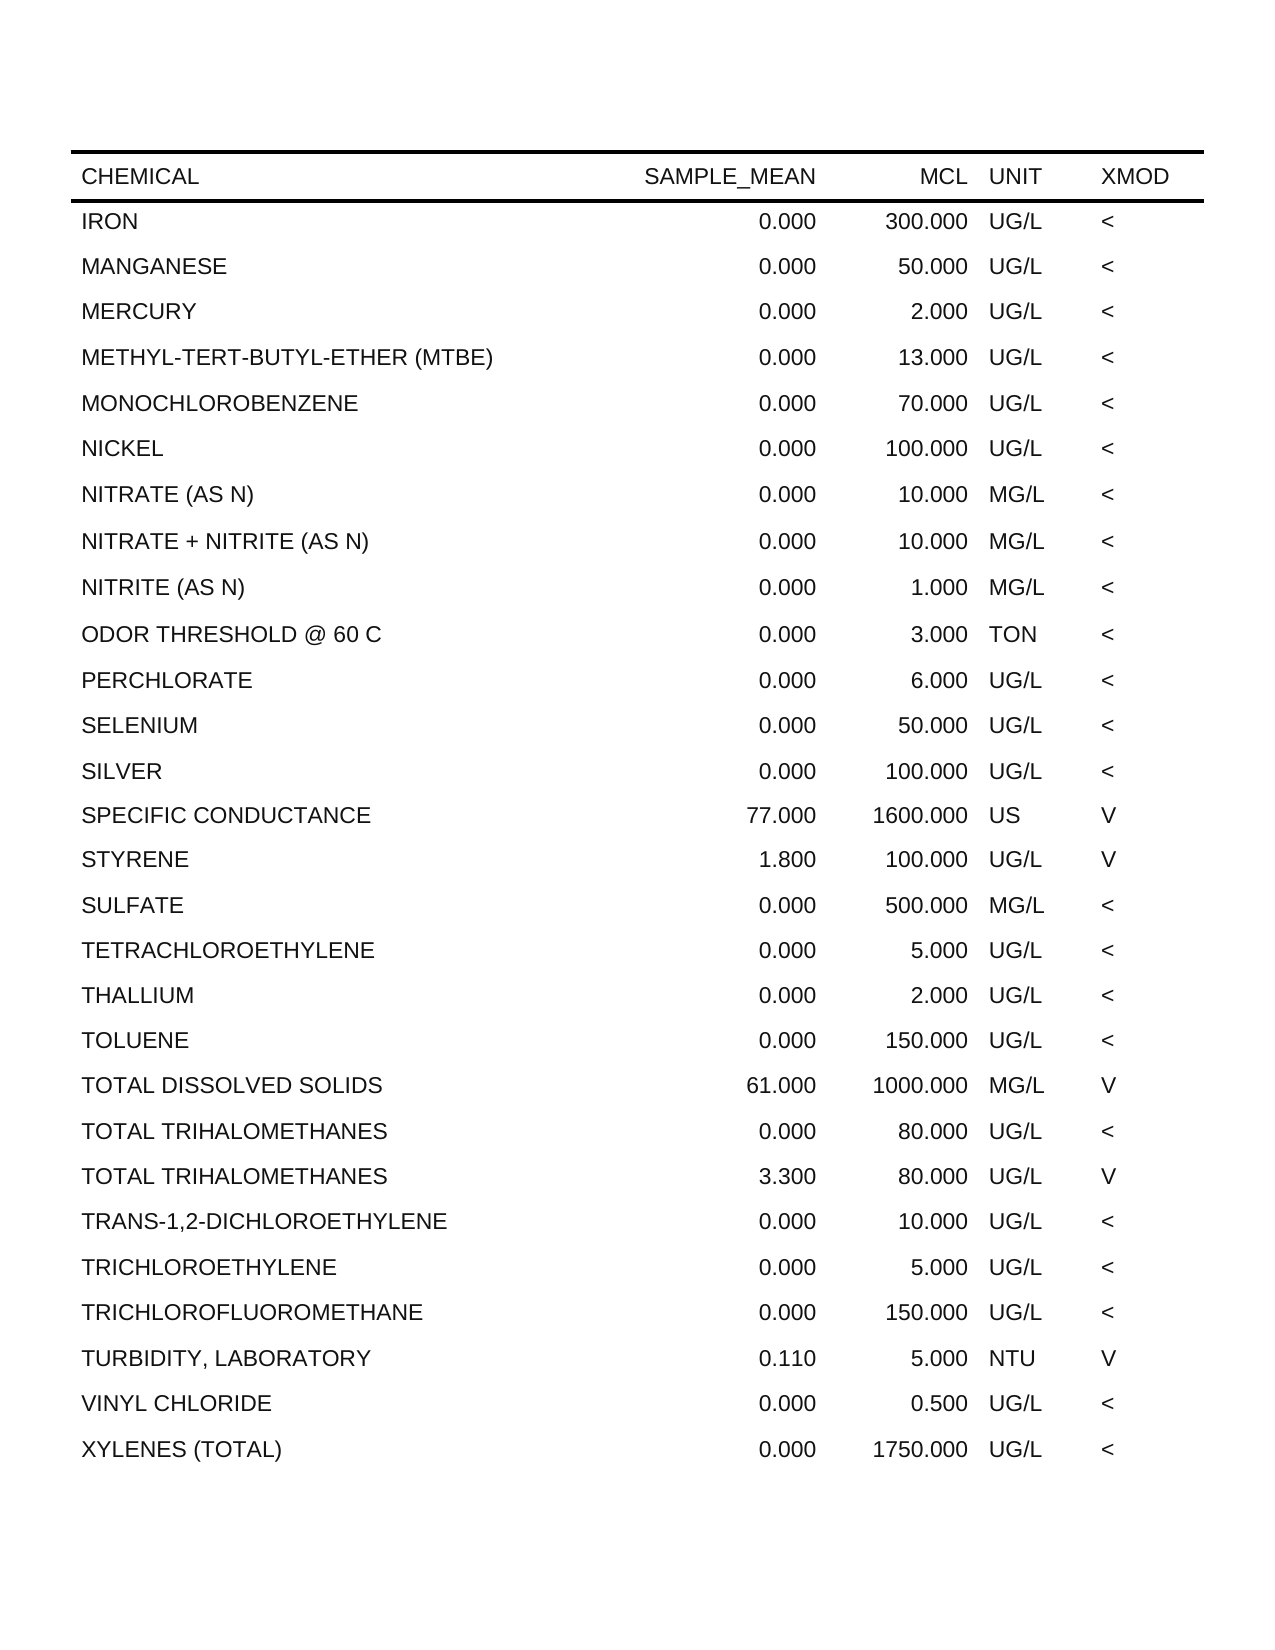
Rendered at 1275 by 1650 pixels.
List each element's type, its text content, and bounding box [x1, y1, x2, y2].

table_cell 0.000 [614, 703, 826, 748]
table_header MCL [826, 154, 978, 198]
table_cell UG/L [978, 203, 1090, 244]
table_cell UG/L [978, 1199, 1090, 1244]
table_cell NITRATE (AS N) [71, 471, 614, 518]
table_cell 0.000 [614, 658, 826, 703]
table_cell < [1090, 658, 1204, 703]
table_header CHEMICAL [71, 154, 614, 198]
table_cell 0.000 [614, 973, 826, 1018]
table_cell 100.000 [826, 748, 978, 793]
table_cell 5.000 [826, 1335, 978, 1381]
table_cell 5.000 [826, 928, 978, 973]
table_cell < [1090, 381, 1204, 426]
table_cell SULFATE [71, 882, 614, 927]
table_cell TON [978, 611, 1090, 658]
table_cell < [1090, 703, 1204, 748]
table_cell < [1090, 334, 1204, 381]
table_cell 0.000 [614, 1108, 826, 1153]
table_cell 0.500 [826, 1381, 978, 1426]
table_cell 0.000 [614, 1381, 826, 1426]
table_cell V [1090, 1335, 1204, 1381]
table_cell < [1090, 289, 1204, 334]
table_header UNIT [978, 154, 1090, 198]
table_cell 1600.000 [826, 794, 978, 837]
table_cell MANGANESE [71, 244, 614, 289]
table_cell TRICHLOROETHYLENE [71, 1245, 614, 1290]
table_cell < [1090, 1199, 1204, 1244]
table_cell TOLUENE [71, 1018, 614, 1063]
table_cell 1000.000 [826, 1063, 978, 1108]
table_cell TOTAL DISSOLVED SOLIDS [71, 1063, 614, 1108]
table_cell UG/L [978, 1108, 1090, 1153]
table_cell < [1090, 611, 1204, 658]
table_cell 70.000 [826, 381, 978, 426]
table_cell 100.000 [826, 837, 978, 882]
table_cell 80.000 [826, 1154, 978, 1199]
table_cell 5.000 [826, 1245, 978, 1290]
table_cell 0.000 [614, 1199, 826, 1244]
table_cell 1.000 [826, 564, 978, 611]
table_cell < [1090, 973, 1204, 1018]
table_cell < [1090, 244, 1204, 289]
table_cell 0.110 [614, 1335, 826, 1381]
table_cell 0.000 [614, 426, 826, 471]
table_cell < [1090, 1018, 1204, 1063]
table_cell < [1090, 1381, 1204, 1426]
table_cell < [1090, 1245, 1204, 1290]
table_cell 0.000 [614, 289, 826, 334]
table_cell V [1090, 1063, 1204, 1108]
table_cell < [1090, 882, 1204, 927]
table_cell < [1090, 564, 1204, 611]
table_cell 0.000 [614, 244, 826, 289]
table_cell 2.000 [826, 289, 978, 334]
table_cell UG/L [978, 748, 1090, 793]
table_cell TRANS-1,2-DICHLOROETHYLENE [71, 1199, 614, 1244]
table_cell < [1090, 928, 1204, 973]
table_cell UG/L [978, 658, 1090, 703]
table_cell < [1090, 1426, 1204, 1472]
table_cell < [1090, 518, 1204, 564]
table_cell 0.000 [614, 334, 826, 381]
table_cell MG/L [978, 1063, 1090, 1108]
table_cell IRON [71, 203, 614, 244]
table_cell 61.000 [614, 1063, 826, 1108]
table_cell 13.000 [826, 334, 978, 381]
table_cell UG/L [978, 426, 1090, 471]
table_cell UG/L [978, 1018, 1090, 1063]
table_cell < [1090, 1108, 1204, 1153]
table_cell 0.000 [614, 381, 826, 426]
table_cell NITRATE + NITRITE (AS N) [71, 518, 614, 564]
table_cell 0.000 [614, 1245, 826, 1290]
table_cell TURBIDITY, LABORATORY [71, 1335, 614, 1381]
table_cell 300.000 [826, 203, 978, 244]
table_cell TETRACHLOROETHYLENE [71, 928, 614, 973]
table_cell 3.000 [826, 611, 978, 658]
table_cell 100.000 [826, 426, 978, 471]
table_cell STYRENE [71, 837, 614, 882]
table_cell 0.000 [614, 564, 826, 611]
table_cell 10.000 [826, 518, 978, 564]
table_cell V [1090, 1154, 1204, 1199]
table_cell METHYL-TERT-BUTYL-ETHER (MTBE) [71, 334, 614, 381]
table_cell V [1090, 794, 1204, 837]
table_cell V [1090, 837, 1204, 882]
table_cell US [978, 794, 1090, 837]
table_cell 0.000 [614, 882, 826, 927]
table_cell 50.000 [826, 703, 978, 748]
table_cell < [1090, 471, 1204, 518]
table_cell NITRITE (AS N) [71, 564, 614, 611]
table_cell 80.000 [826, 1108, 978, 1153]
table_cell UG/L [978, 1154, 1090, 1199]
table_cell UG/L [978, 1381, 1090, 1426]
table_cell MG/L [978, 518, 1090, 564]
table_cell PERCHLORATE [71, 658, 614, 703]
table_cell 0.000 [614, 1426, 826, 1472]
table_cell MG/L [978, 564, 1090, 611]
table_cell SELENIUM [71, 703, 614, 748]
table_header SAMPLE_MEAN [614, 154, 826, 198]
table_cell MERCURY [71, 289, 614, 334]
table_cell 1750.000 [826, 1426, 978, 1472]
table_cell 50.000 [826, 244, 978, 289]
table_cell VINYL CHLORIDE [71, 1381, 614, 1426]
table_cell 0.000 [614, 518, 826, 564]
table_cell 500.000 [826, 882, 978, 927]
table_cell UG/L [978, 244, 1090, 289]
table_cell UG/L [978, 1426, 1090, 1472]
table_cell TRICHLOROFLUOROMETHANE [71, 1290, 614, 1335]
table_cell 6.000 [826, 658, 978, 703]
table_cell 1.800 [614, 837, 826, 882]
table_cell 0.000 [614, 471, 826, 518]
table_cell 3.300 [614, 1154, 826, 1199]
table_cell 0.000 [614, 611, 826, 658]
table_cell 0.000 [614, 1290, 826, 1335]
table_cell 10.000 [826, 471, 978, 518]
table_header XMOD [1090, 154, 1204, 198]
table_cell MONOCHLOROBENZENE [71, 381, 614, 426]
table_cell 0.000 [614, 928, 826, 973]
table_cell < [1090, 1290, 1204, 1335]
table_cell MG/L [978, 882, 1090, 927]
table_cell UG/L [978, 928, 1090, 973]
table_cell XYLENES (TOTAL) [71, 1426, 614, 1472]
table_cell 0.000 [614, 203, 826, 244]
table_cell UG/L [978, 334, 1090, 381]
table_cell < [1090, 426, 1204, 471]
table_cell UG/L [978, 1290, 1090, 1335]
table_cell ODOR THRESHOLD @ 60 C [71, 611, 614, 658]
table_cell UG/L [978, 973, 1090, 1018]
table_cell 2.000 [826, 973, 978, 1018]
table_cell 150.000 [826, 1018, 978, 1063]
table_cell < [1090, 203, 1204, 244]
table_cell UG/L [978, 289, 1090, 334]
table_cell < [1090, 748, 1204, 793]
table_cell UG/L [978, 381, 1090, 426]
table_cell NTU [978, 1335, 1090, 1381]
table_cell TOTAL TRIHALOMETHANES [71, 1154, 614, 1199]
table_cell UG/L [978, 1245, 1090, 1290]
table_cell SILVER [71, 748, 614, 793]
table_cell THALLIUM [71, 973, 614, 1018]
table_cell UG/L [978, 837, 1090, 882]
table_cell UG/L [978, 703, 1090, 748]
table_cell TOTAL TRIHALOMETHANES [71, 1108, 614, 1153]
table_cell 10.000 [826, 1199, 978, 1244]
table_cell SPECIFIC CONDUCTANCE [71, 794, 614, 837]
table_cell MG/L [978, 471, 1090, 518]
table_cell 150.000 [826, 1290, 978, 1335]
table_cell 77.000 [614, 794, 826, 837]
table_cell 0.000 [614, 1018, 826, 1063]
table_cell NICKEL [71, 426, 614, 471]
table_cell 0.000 [614, 748, 826, 793]
